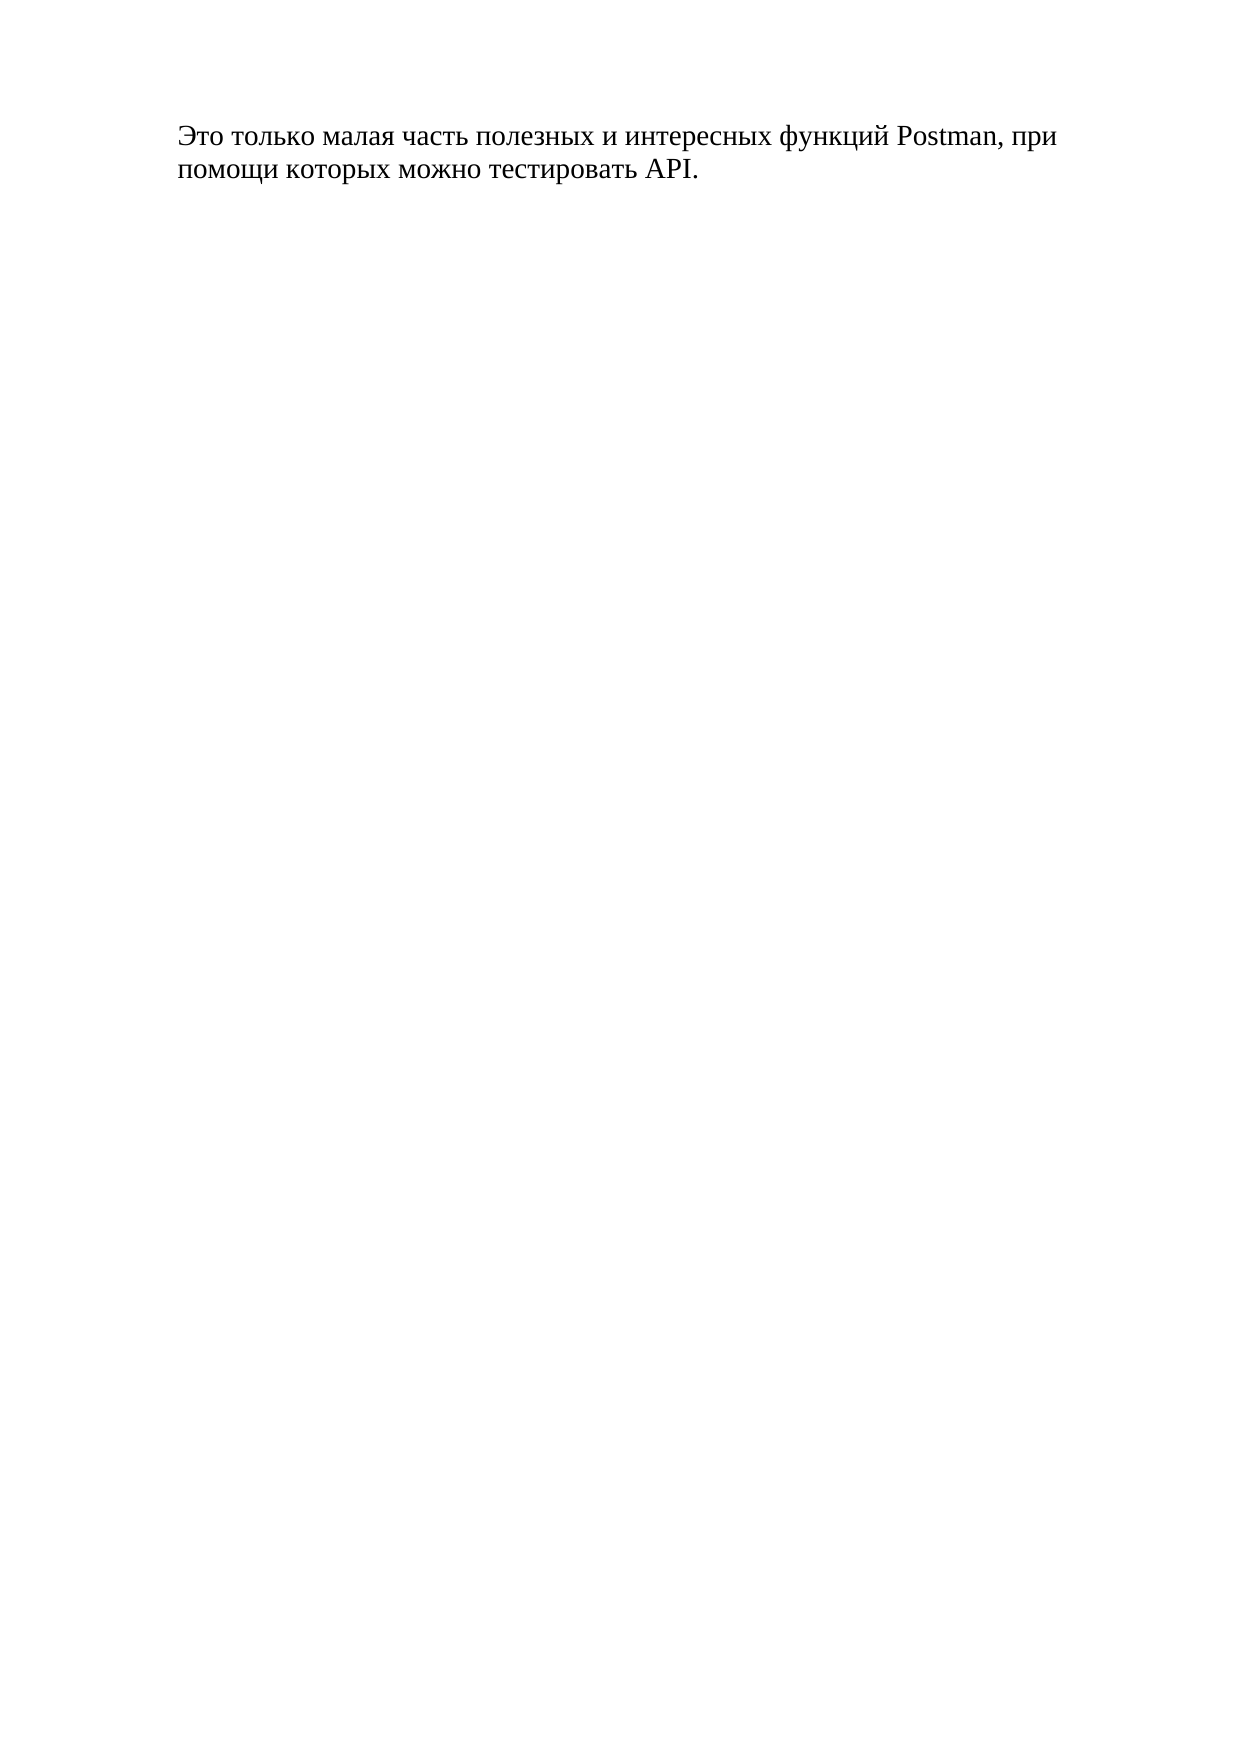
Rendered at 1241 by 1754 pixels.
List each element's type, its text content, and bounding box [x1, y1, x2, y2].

text Это только малая часть полезных и интересных функций Postman, при помощи которых можно тестировать API. [177, 118, 1152, 185]
